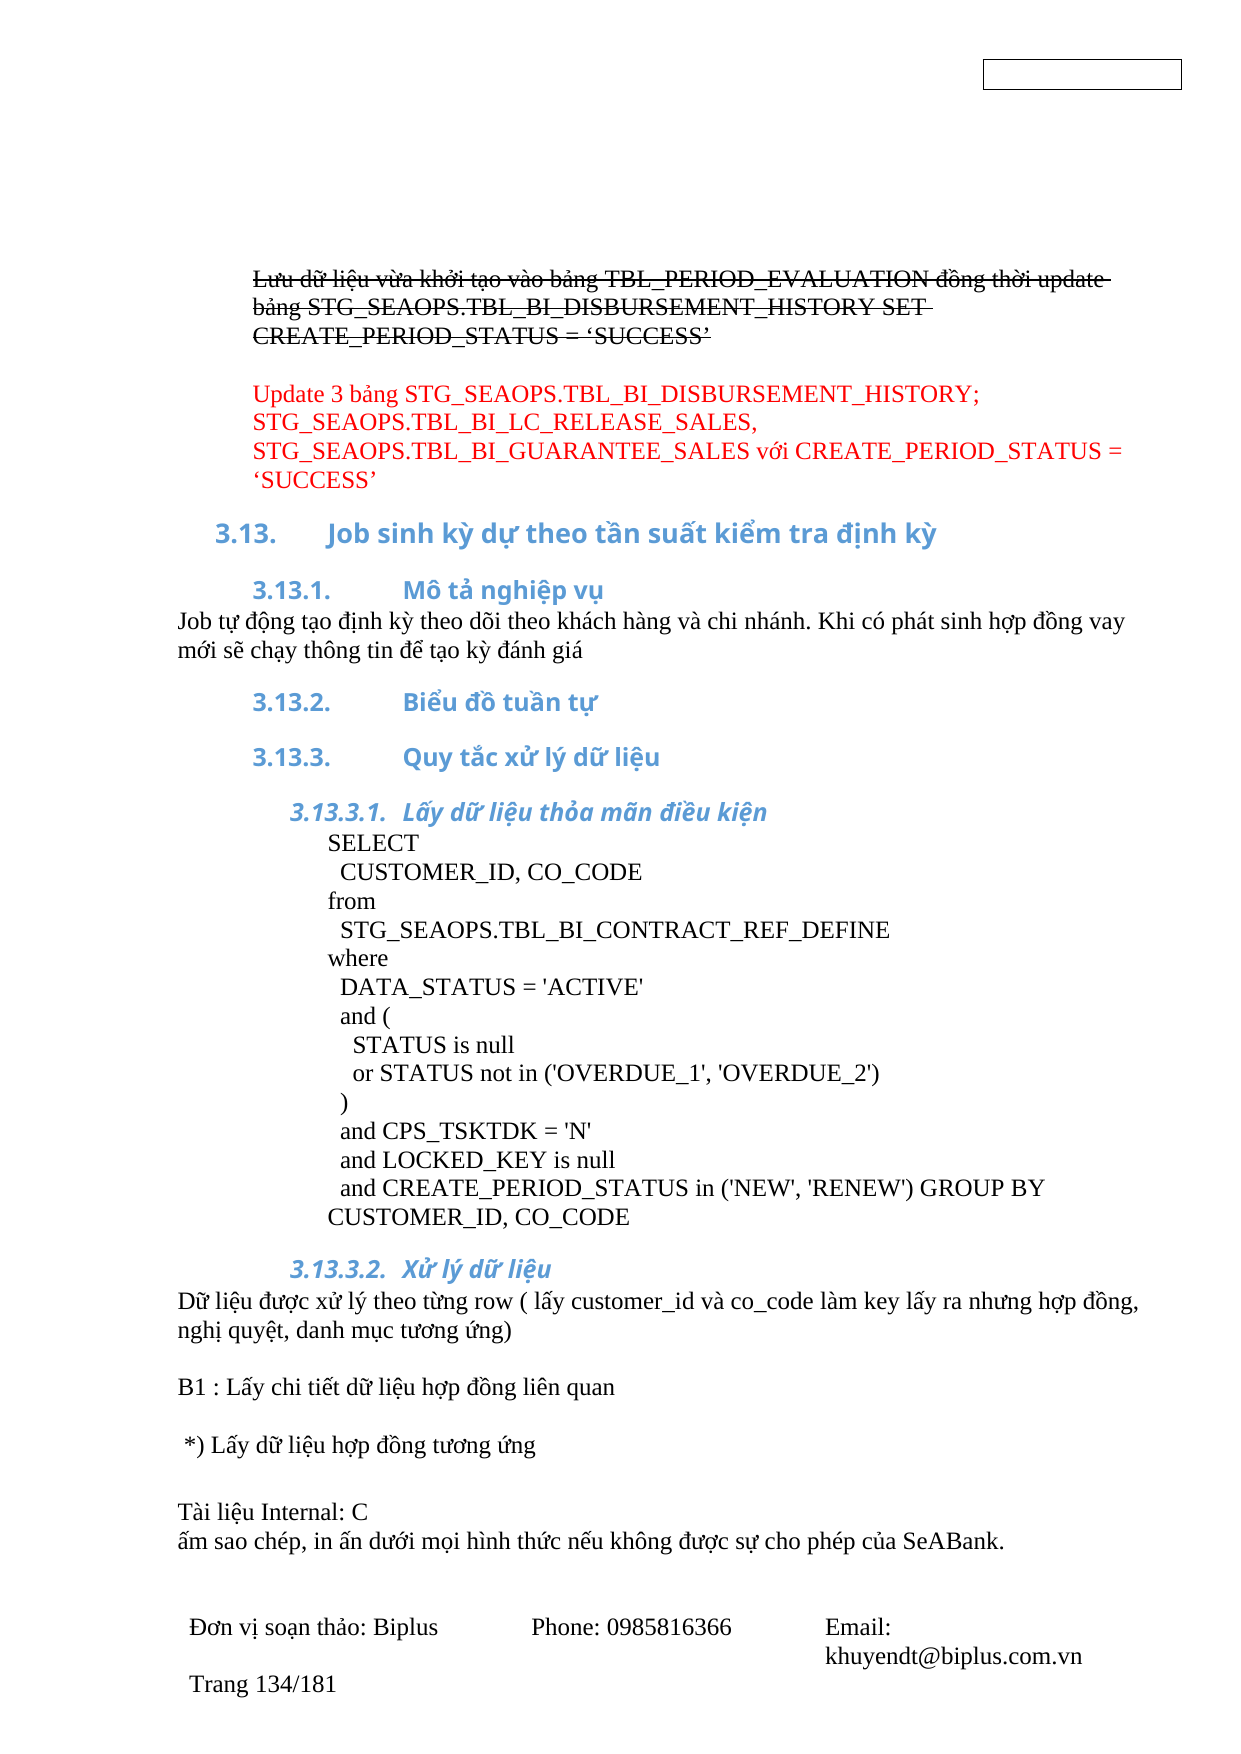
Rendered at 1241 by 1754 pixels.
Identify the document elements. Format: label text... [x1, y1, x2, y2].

text CUSTOMER_ID, CO_CODE [327, 857, 1152, 886]
text and CREATE_PERIOD_STATUS in ('NEW', 'RENEW') GROUP BY CUSTOMER_ID, CO_CODE [327, 1173, 1152, 1231]
subtitle Mô tả nghiệp vụ [252, 572, 1152, 606]
text ) [327, 1087, 1152, 1116]
list Update 3 bảng STG_SEAOPS.TBL_BI_DISBURSEMENT_HISTORY; STG_SEAOPS.TBL_BI_LC_RELEASE_SALES, STG_SEAOPS.TBL_BI_GUARANTEE_SALES với CREATE_PERIOD_STATUS = ‘SUCCESS’ [252, 379, 1152, 494]
text and LOCKED_KEY is null [327, 1145, 1152, 1173]
subtitle Job sinh kỳ dự theo tần suất kiểm tra định kỳ [215, 514, 1152, 551]
text from [327, 886, 1152, 915]
subtitle Xử lý dữ liệu [290, 1252, 1152, 1286]
subtitle Biểu đồ tuần tự [252, 685, 1152, 719]
text DATA_STATUS = 'ACTIVE' [327, 972, 1152, 1001]
text Job tự động tạo định kỳ theo dõi theo khách hàng và chi nhánh. Khi có phát sinh hợp đồng vay mới sẽ chạy thông tin để tạo kỳ đánh giá [177, 606, 1152, 664]
text Dữ liệu được xử lý theo từng row ( lấy customer_id và co_code làm key lấy ra nhưng hợp đồng, nghị quyệt, danh mục tương ứng) [177, 1286, 1152, 1343]
text and CPS_TSKTDK = 'N' [327, 1116, 1152, 1145]
text *) Lấy dữ liệu hợp đồng tương ứng [177, 1430, 1152, 1458]
text or STATUS not in ('OVERDUE_1', 'OVERDUE_2') [327, 1058, 1152, 1087]
text where [327, 943, 1152, 972]
text STG_SEAOPS.TBL_BI_CONTRACT_REF_DEFINE [327, 915, 1152, 943]
text B1 : Lấy chi tiết dữ liệu hợp đồng liên quan [177, 1372, 1152, 1401]
list Lưu dữ liệu vừa khởi tạo vào bảng TBL_PERIOD_EVALUATION đồng thời update bảng STG_SEAOPS.TBL_BI_DISBURSEMENT_HISTORY SET CREATE_PERIOD_STATUS = ‘SUCCESS’ [252, 264, 1152, 350]
subtitle Lấy dữ liệu thỏa mãn điều kiện [290, 794, 1152, 828]
text and ( [327, 1001, 1152, 1030]
subtitle Quy tắc xử lý dữ liệu [252, 739, 1152, 774]
text SELECT [327, 828, 1152, 857]
text STATUS is null [327, 1030, 1152, 1058]
